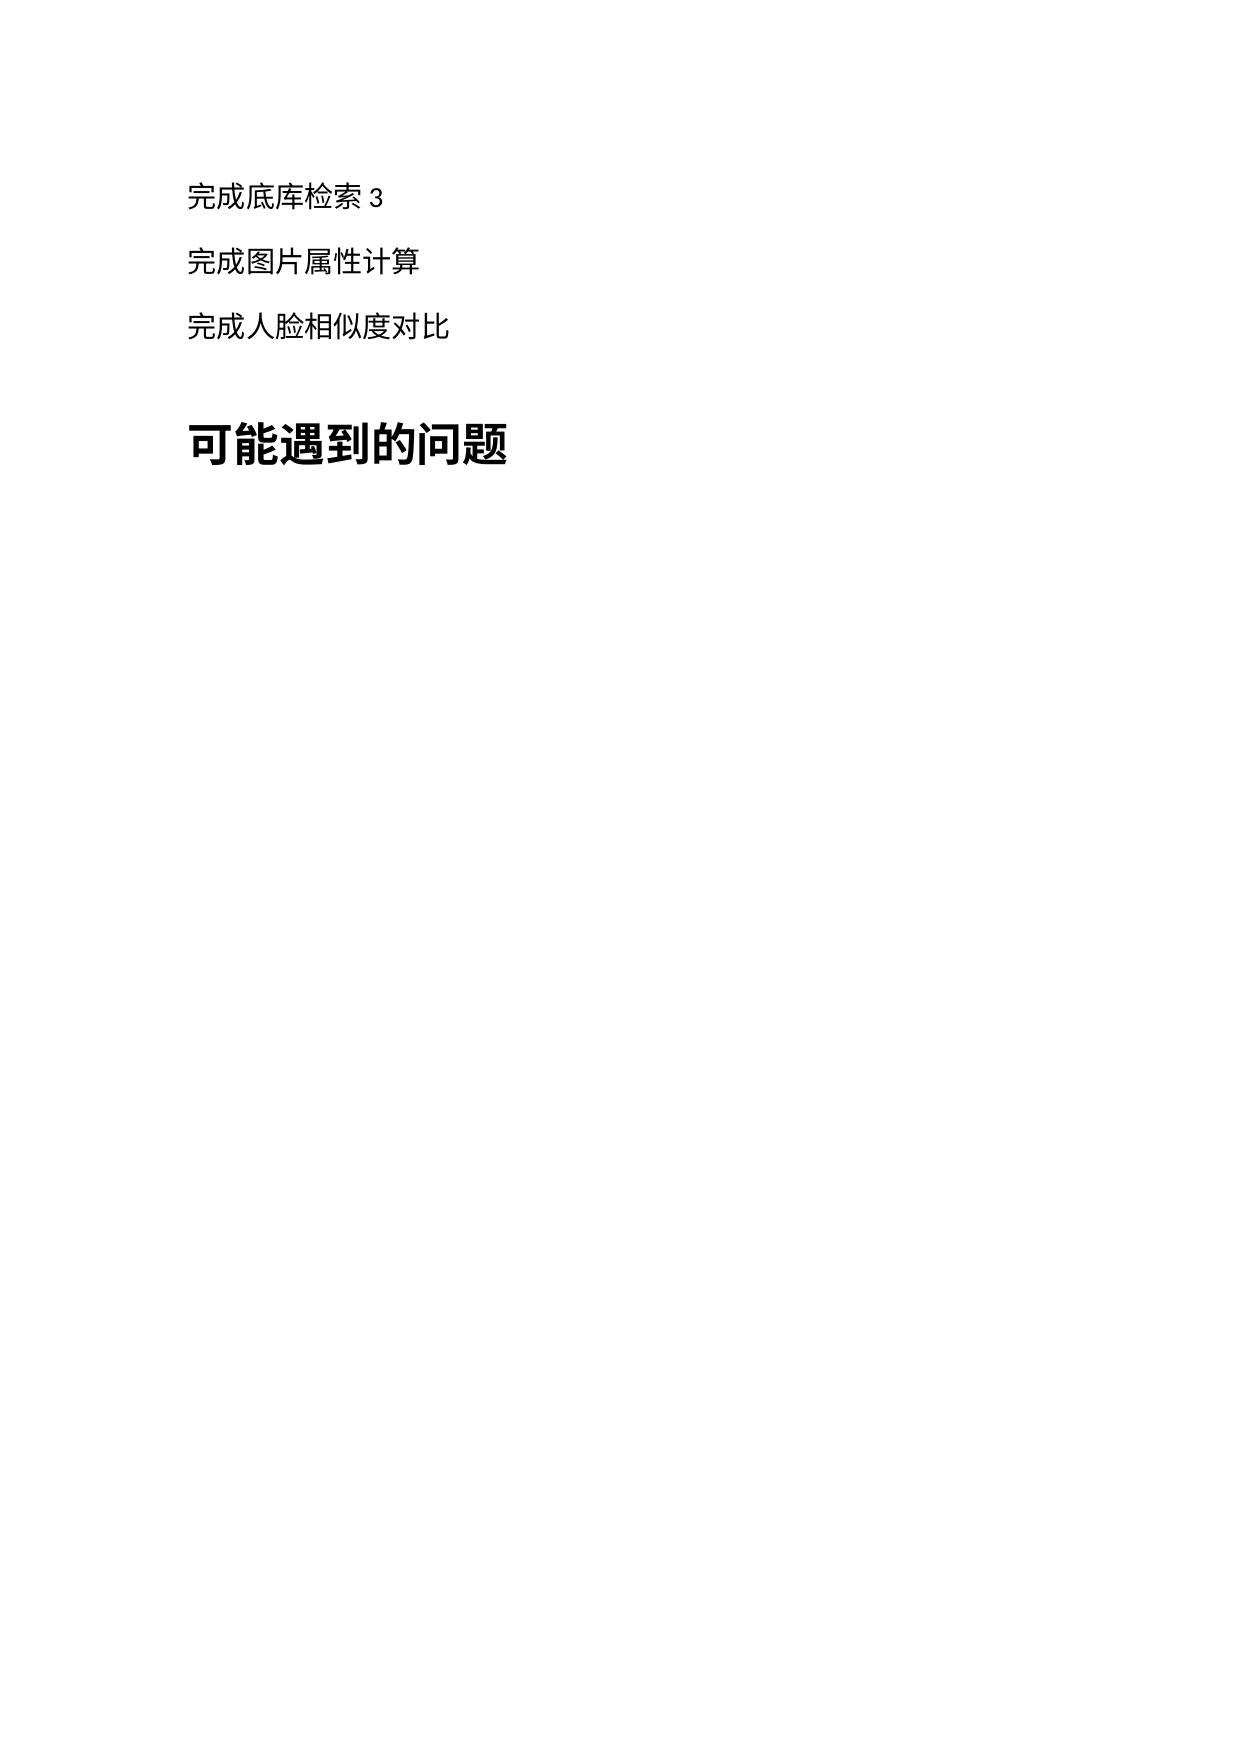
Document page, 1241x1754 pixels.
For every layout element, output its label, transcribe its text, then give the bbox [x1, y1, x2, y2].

text 完成图片属性计算 [187, 227, 1053, 292]
text 完成底库检索3 [187, 162, 1053, 227]
subtitle 可能遇到的问题 [187, 392, 1053, 490]
text 完成人脸相似度对比 [187, 292, 1053, 357]
